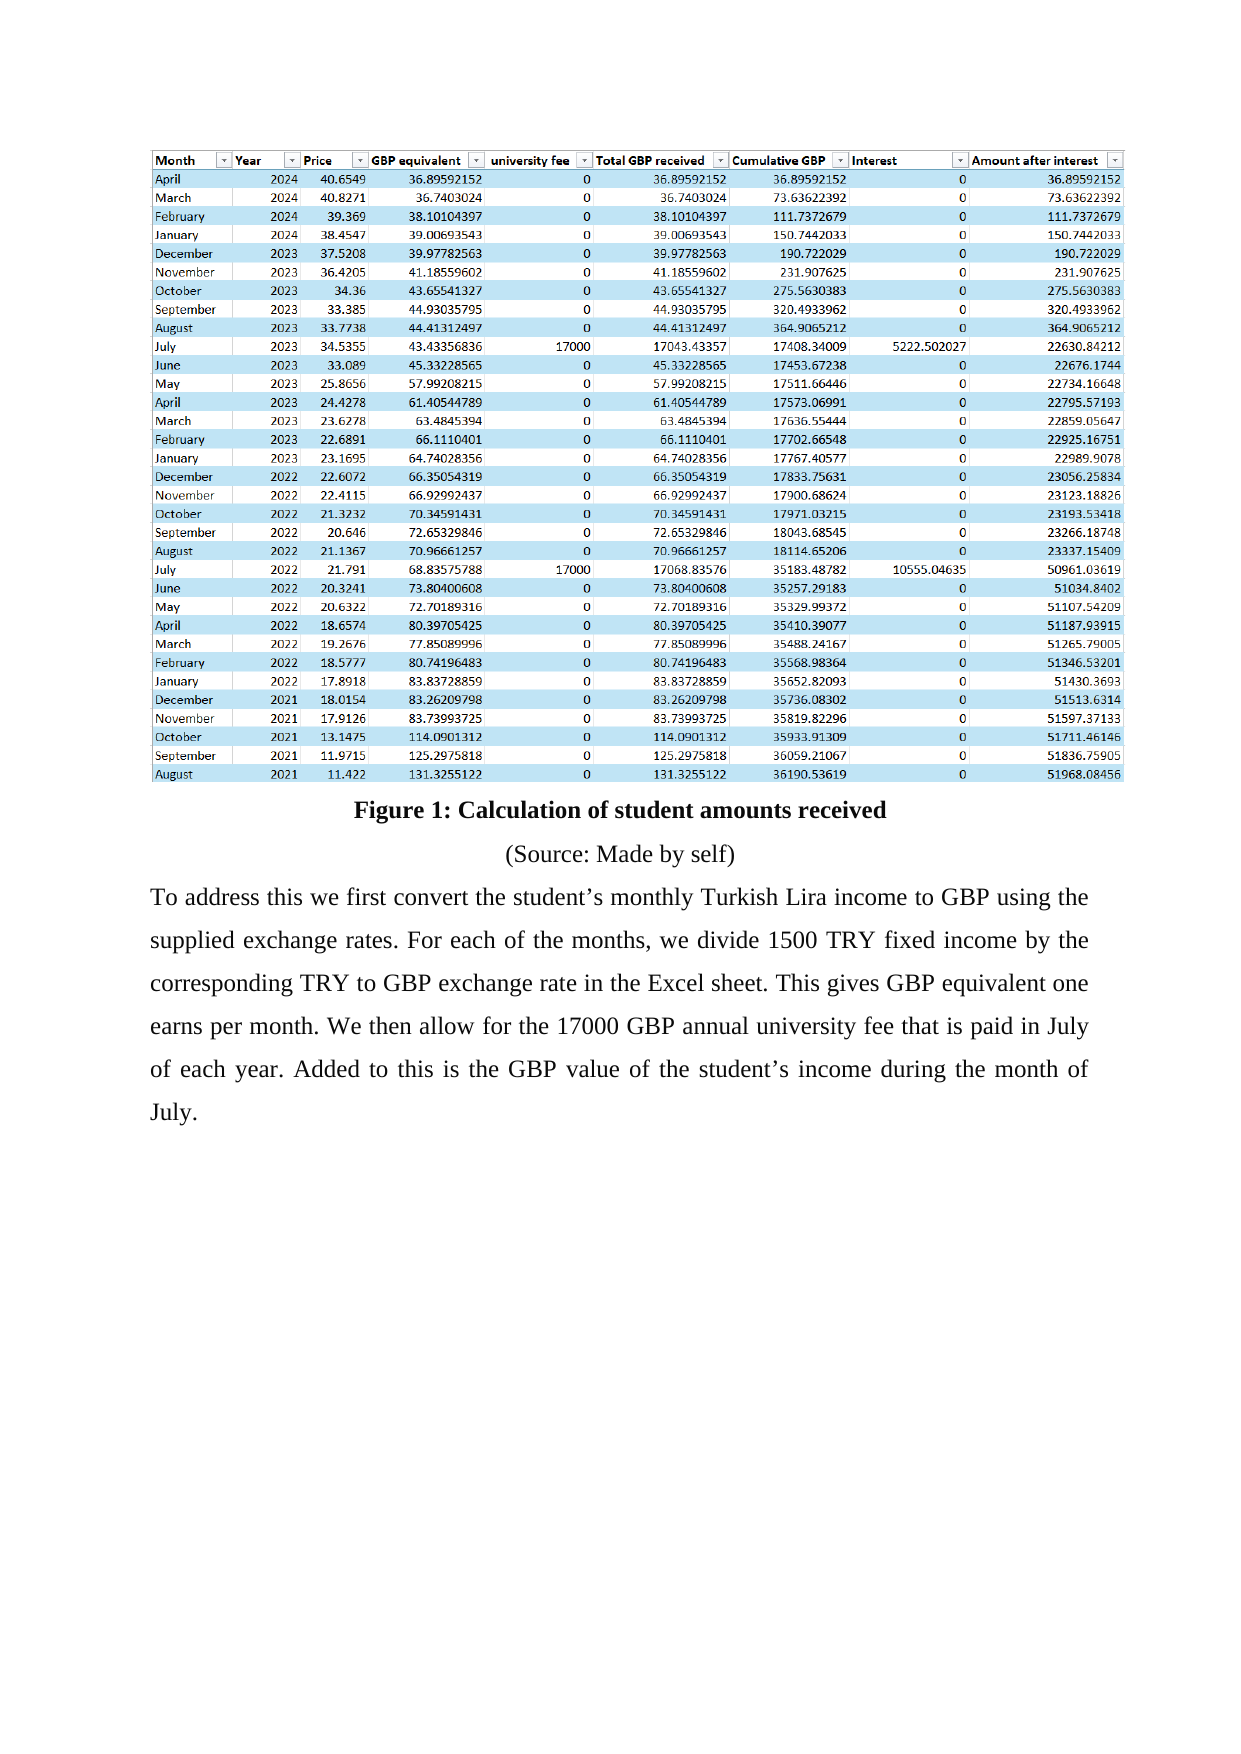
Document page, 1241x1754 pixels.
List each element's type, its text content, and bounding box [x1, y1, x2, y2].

text Figure 1: Calculation of student amounts received [150, 796, 1090, 824]
text To address this we first convert the student’s monthly Turkish Lira income to GBP using the supplied exchange rates. For each of the months, we divide 1500 TRY fixed income by the corresponding TRY to GBP exchange rate in the Excel sheet. This gives GBP equivalent one earns per month. We then allow for the 17000 GBP annual university fee that is paid in July of each year. Added to this is the GBP value of the student’s income during the month of July. [150, 882, 1090, 1126]
text (Source: Made by self) [150, 839, 1090, 867]
picture [150, 150, 1125, 782]
